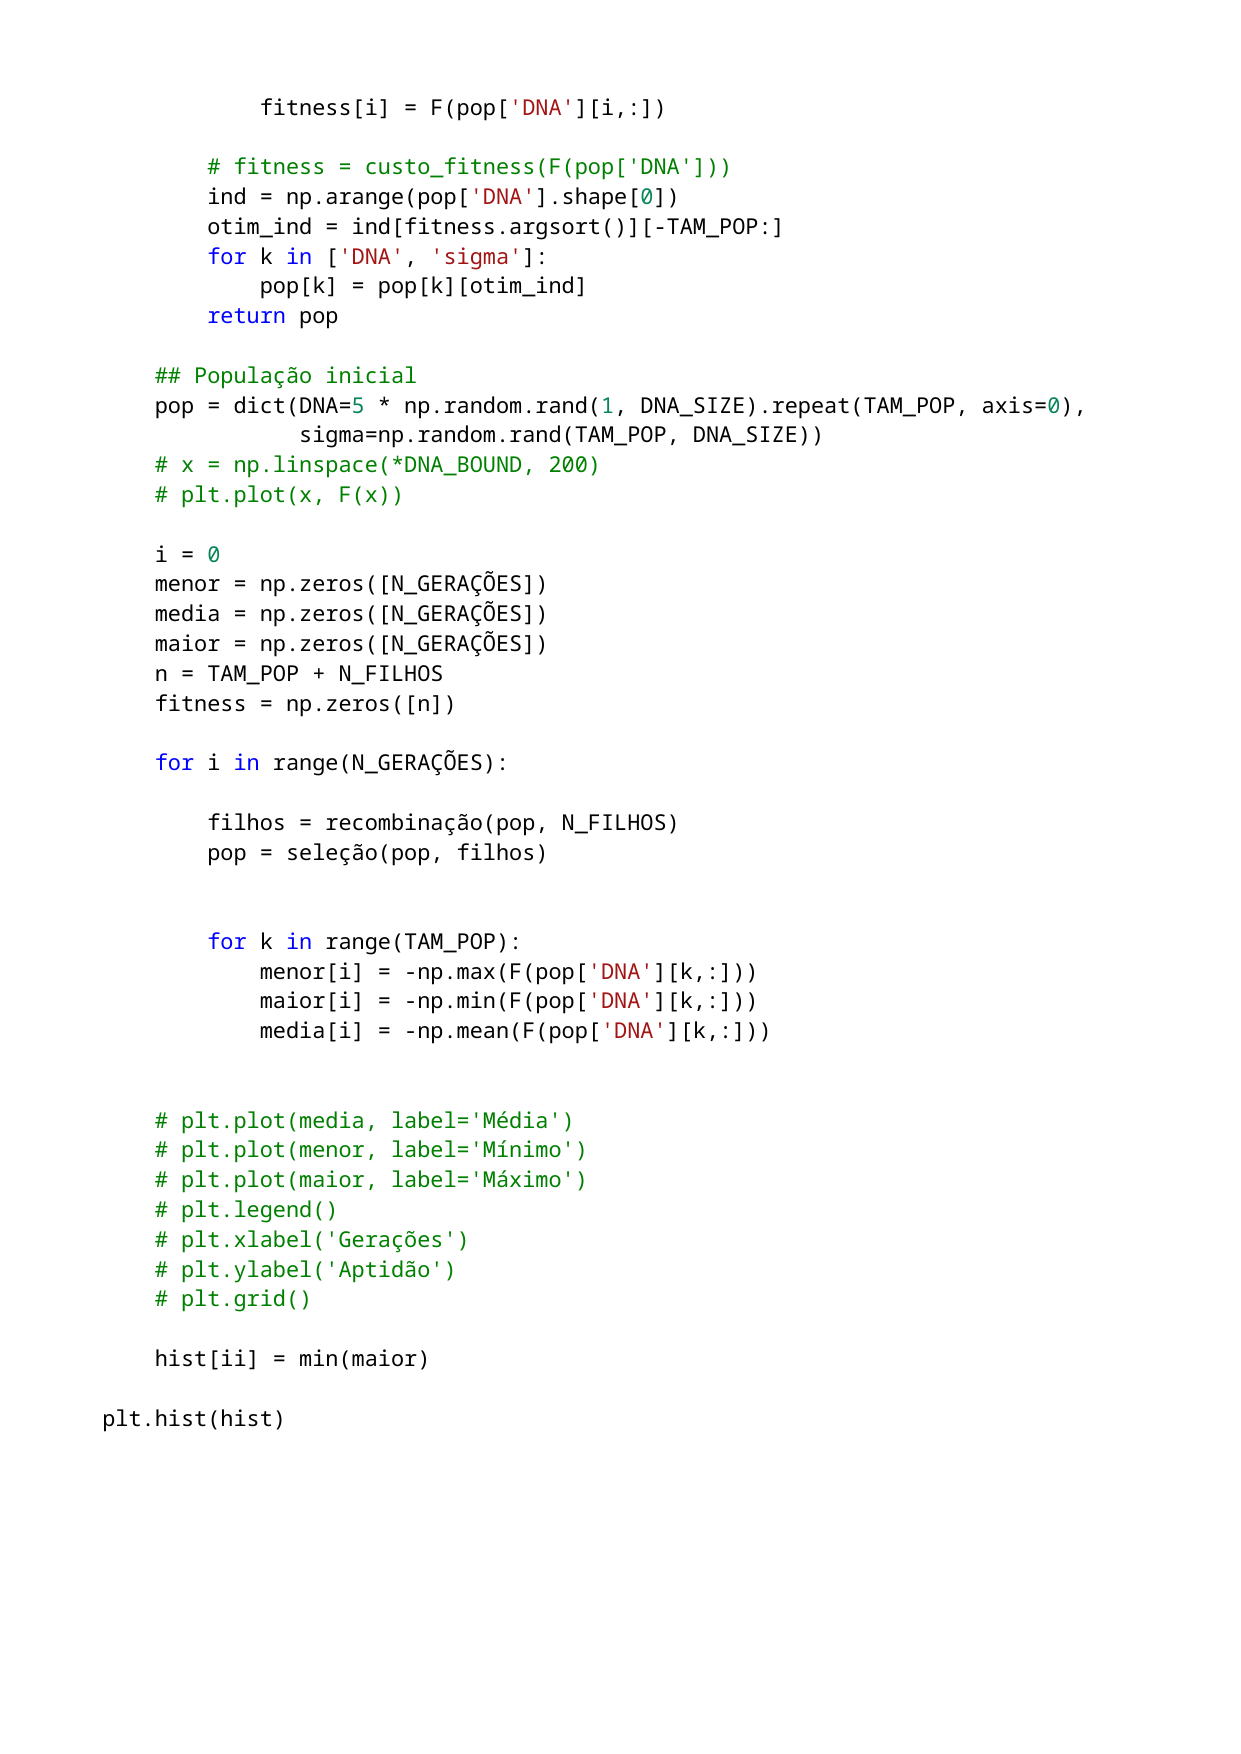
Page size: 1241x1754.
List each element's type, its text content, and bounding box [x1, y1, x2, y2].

text ## População inicial [102, 360, 1173, 389]
text maior = np.zeros([N_GERAÇÕES]) [102, 628, 1173, 658]
text # plt.plot(x, F(x)) [102, 479, 1173, 509]
text sigma=np.random.rand(TAM_POP, DNA_SIZE)) [102, 419, 1173, 449]
text # plt.legend() [102, 1194, 1173, 1224]
text menor = np.zeros([N_GERAÇÕES]) [102, 568, 1173, 598]
text maior[i] = -np.min(F(pop['DNA'][k,:])) [102, 985, 1173, 1015]
text # plt.xlabel('Gerações') [102, 1224, 1173, 1253]
text # plt.ylabel('Aptidão') [102, 1253, 1173, 1283]
text pop[k] = pop[k][otim_ind] [102, 270, 1173, 300]
text for k in ['DNA', 'sigma']: [102, 241, 1173, 270]
text pop = dict(DNA=5 * np.random.rand(1, DNA_SIZE).repeat(TAM_POP, axis=0), [102, 389, 1173, 419]
text n = TAM_POP + N_FILHOS [102, 658, 1173, 687]
text # plt.plot(media, label='Média') [102, 1104, 1173, 1134]
text otim_ind = ind[fitness.argsort()][-TAM_POP:] [102, 211, 1173, 241]
text for k in range(TAM_POP): [102, 926, 1173, 956]
text filhos = recombinação(pop, N_FILHOS) [102, 807, 1173, 836]
text # plt.grid() [102, 1283, 1173, 1313]
text # plt.plot(menor, label='Mínimo') [102, 1134, 1173, 1164]
text media[i] = -np.mean(F(pop['DNA'][k,:])) [102, 1015, 1173, 1045]
text plt.hist(hist) [102, 1402, 1173, 1432]
text i = 0 [102, 538, 1173, 568]
text # x = np.linspace(*DNA_BOUND, 200) [102, 449, 1173, 479]
text ind = np.arange(pop['DNA'].shape[0]) [102, 181, 1173, 211]
text fitness = np.zeros([n]) [102, 687, 1173, 717]
text media = np.zeros([N_GERAÇÕES]) [102, 598, 1173, 628]
text fitness[i] = F(pop['DNA'][i,:]) [102, 92, 1173, 121]
text # fitness = custo_fitness(F(pop['DNA'])) [102, 151, 1173, 181]
text # plt.plot(maior, label='Máximo') [102, 1164, 1173, 1194]
text menor[i] = -np.max(F(pop['DNA'][k,:])) [102, 956, 1173, 985]
text for i in range(N_GERAÇÕES): [102, 747, 1173, 777]
text hist[ii] = min(maior) [102, 1343, 1173, 1373]
text return pop [102, 300, 1173, 330]
text pop = seleção(pop, filhos) [102, 836, 1173, 866]
